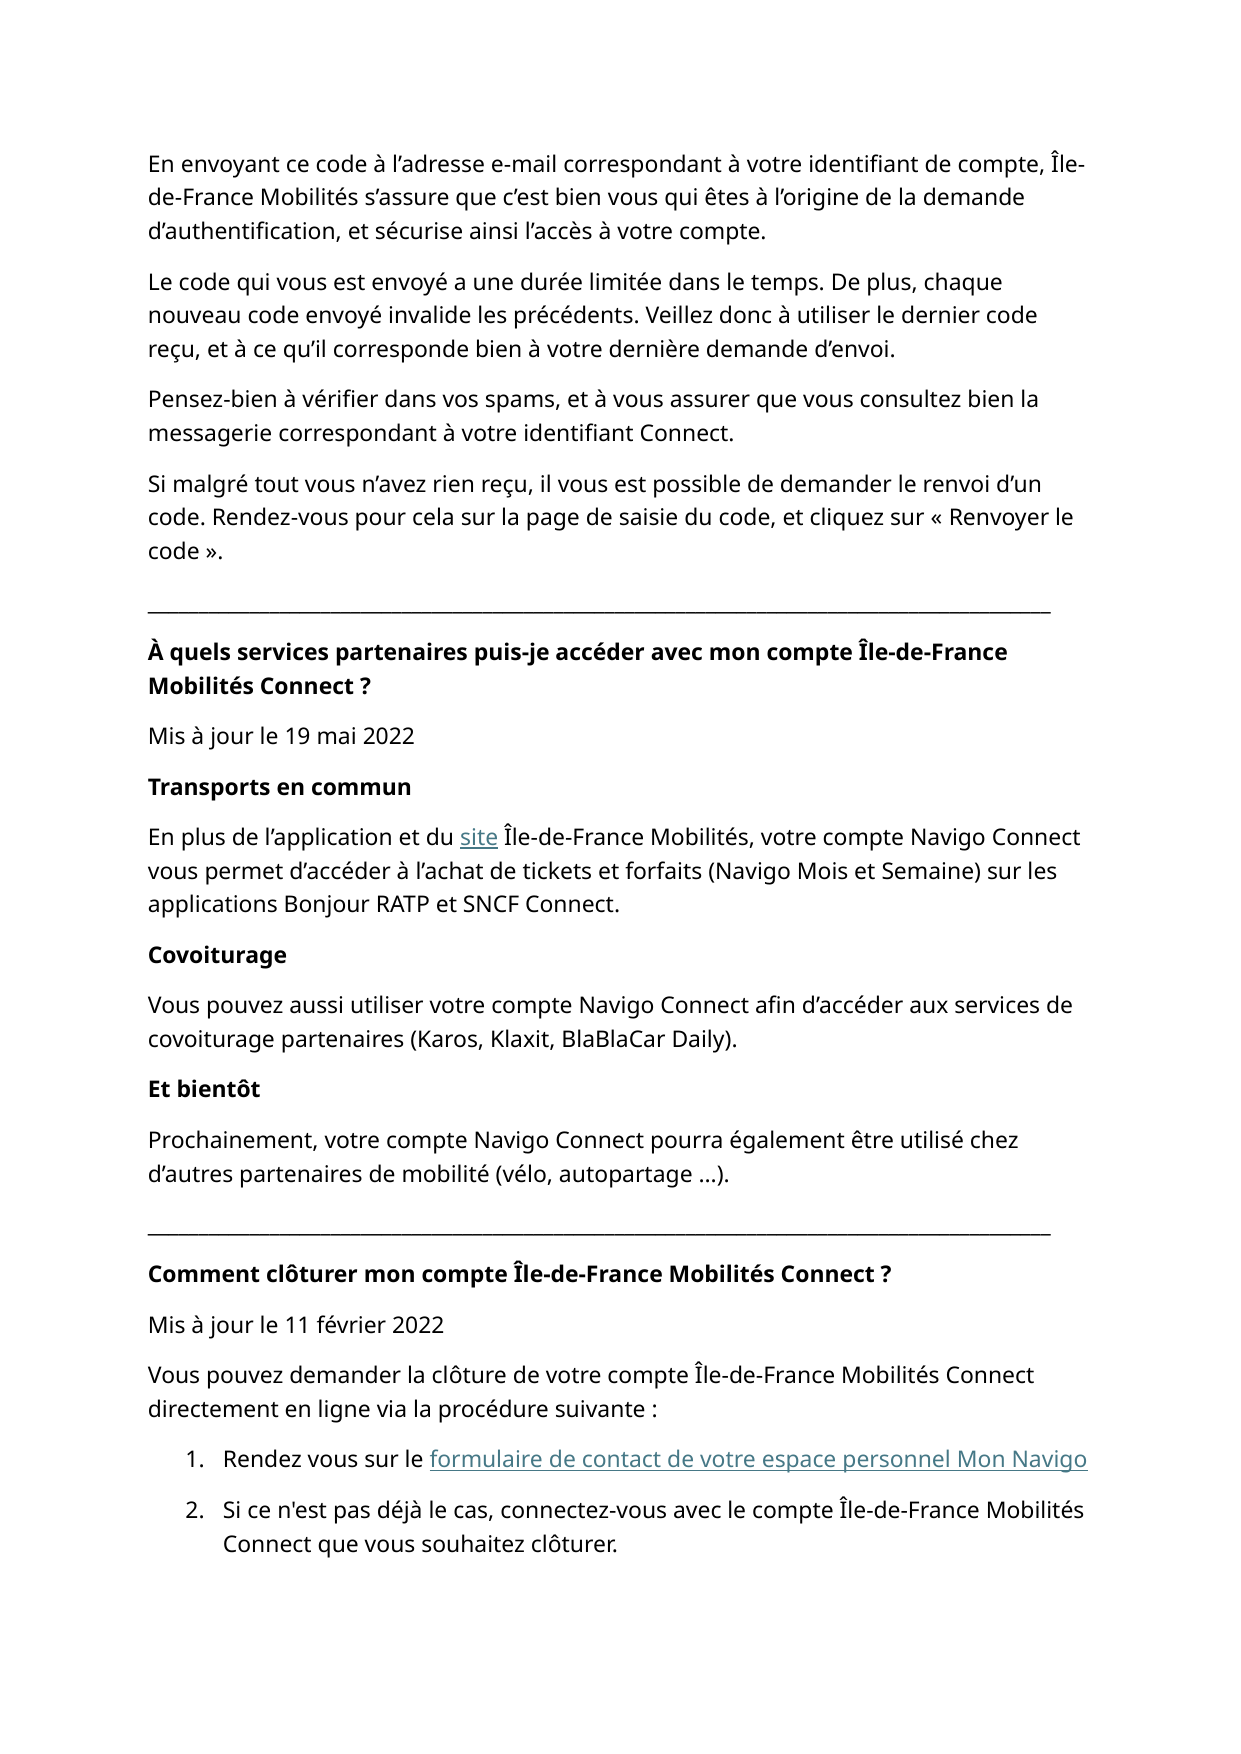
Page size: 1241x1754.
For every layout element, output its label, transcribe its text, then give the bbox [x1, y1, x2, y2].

list Si ce n'est pas déjà le cas, connectez-vous avec le compte Île-de-France Mobilités Connect que vous souhaitez clôturer. [185, 1494, 1093, 1559]
text _________________________________________________________________________________________ [148, 586, 1093, 617]
text Comment clôturer mon compte Île-de-France Mobilités Connect ? [148, 1258, 1093, 1290]
text Si malgré tout vous n’avez rien reçu, il vous est possible de demander le renvoi d’un code. Rendez-vous pour cela sur la page de saisie du code, et cliquez sur « Renvoyer le code ». [148, 468, 1093, 566]
text Et bientôt [148, 1073, 1093, 1105]
text À quels services partenaires puis-je accéder avec mon compte Île-de-France Mobilités Connect ? [148, 636, 1093, 701]
text Vous pouvez demander la clôture de votre compte Île-de-France Mobilités Connect directement en ligne via la procédure suivante : [148, 1359, 1093, 1424]
text Prochainement, votre compte Navigo Connect pourra également être utilisé chez d’autres partenaires de mobilité (vélo, autopartage …). [148, 1124, 1093, 1189]
text En envoyant ce code à l’adresse e-mail correspondant à votre identifiant de compte, Île-de-France Mobilités s’assure que c’est bien vous qui êtes à l’origine de la demande d’authentification, et sécurise ainsi l’accès à votre compte. [148, 148, 1093, 246]
text En plus de l’application et du site Île-de-France Mobilités, votre compte Navigo Connect vous permet d’accéder à l’achat de tickets et forfaits (Navigo Mois et Semaine) sur les applications Bonjour RATP et SNCF Connect. [148, 821, 1093, 920]
text Le code qui vous est envoyé a une durée limitée dans le temps. De plus, chaque nouveau code envoyé invalide les précédents. Veillez donc à utiliser le dernier code reçu, et à ce qu’il corresponde bien à votre dernière demande d’envoi. [148, 266, 1093, 364]
text Mis à jour le 11 février 2022 [148, 1309, 1093, 1340]
list Rendez vous sur le formulaire de contact de votre espace personnel Mon Navigo [185, 1443, 1093, 1475]
text Mis à jour le 19 mai 2022 [148, 720, 1093, 751]
text Covoiturage [148, 939, 1093, 970]
text _________________________________________________________________________________________ [148, 1208, 1093, 1239]
text Transports en commun [148, 771, 1093, 802]
text Vous pouvez aussi utiliser votre compte Navigo Connect afin d’accéder aux services de covoiturage partenaires (Karos, Klaxit, BlaBlaCar Daily). [148, 989, 1093, 1054]
text Pensez-bien à vérifier dans vos spams, et à vous assurer que vous consultez bien la messagerie correspondant à votre identifiant Connect. [148, 383, 1093, 448]
